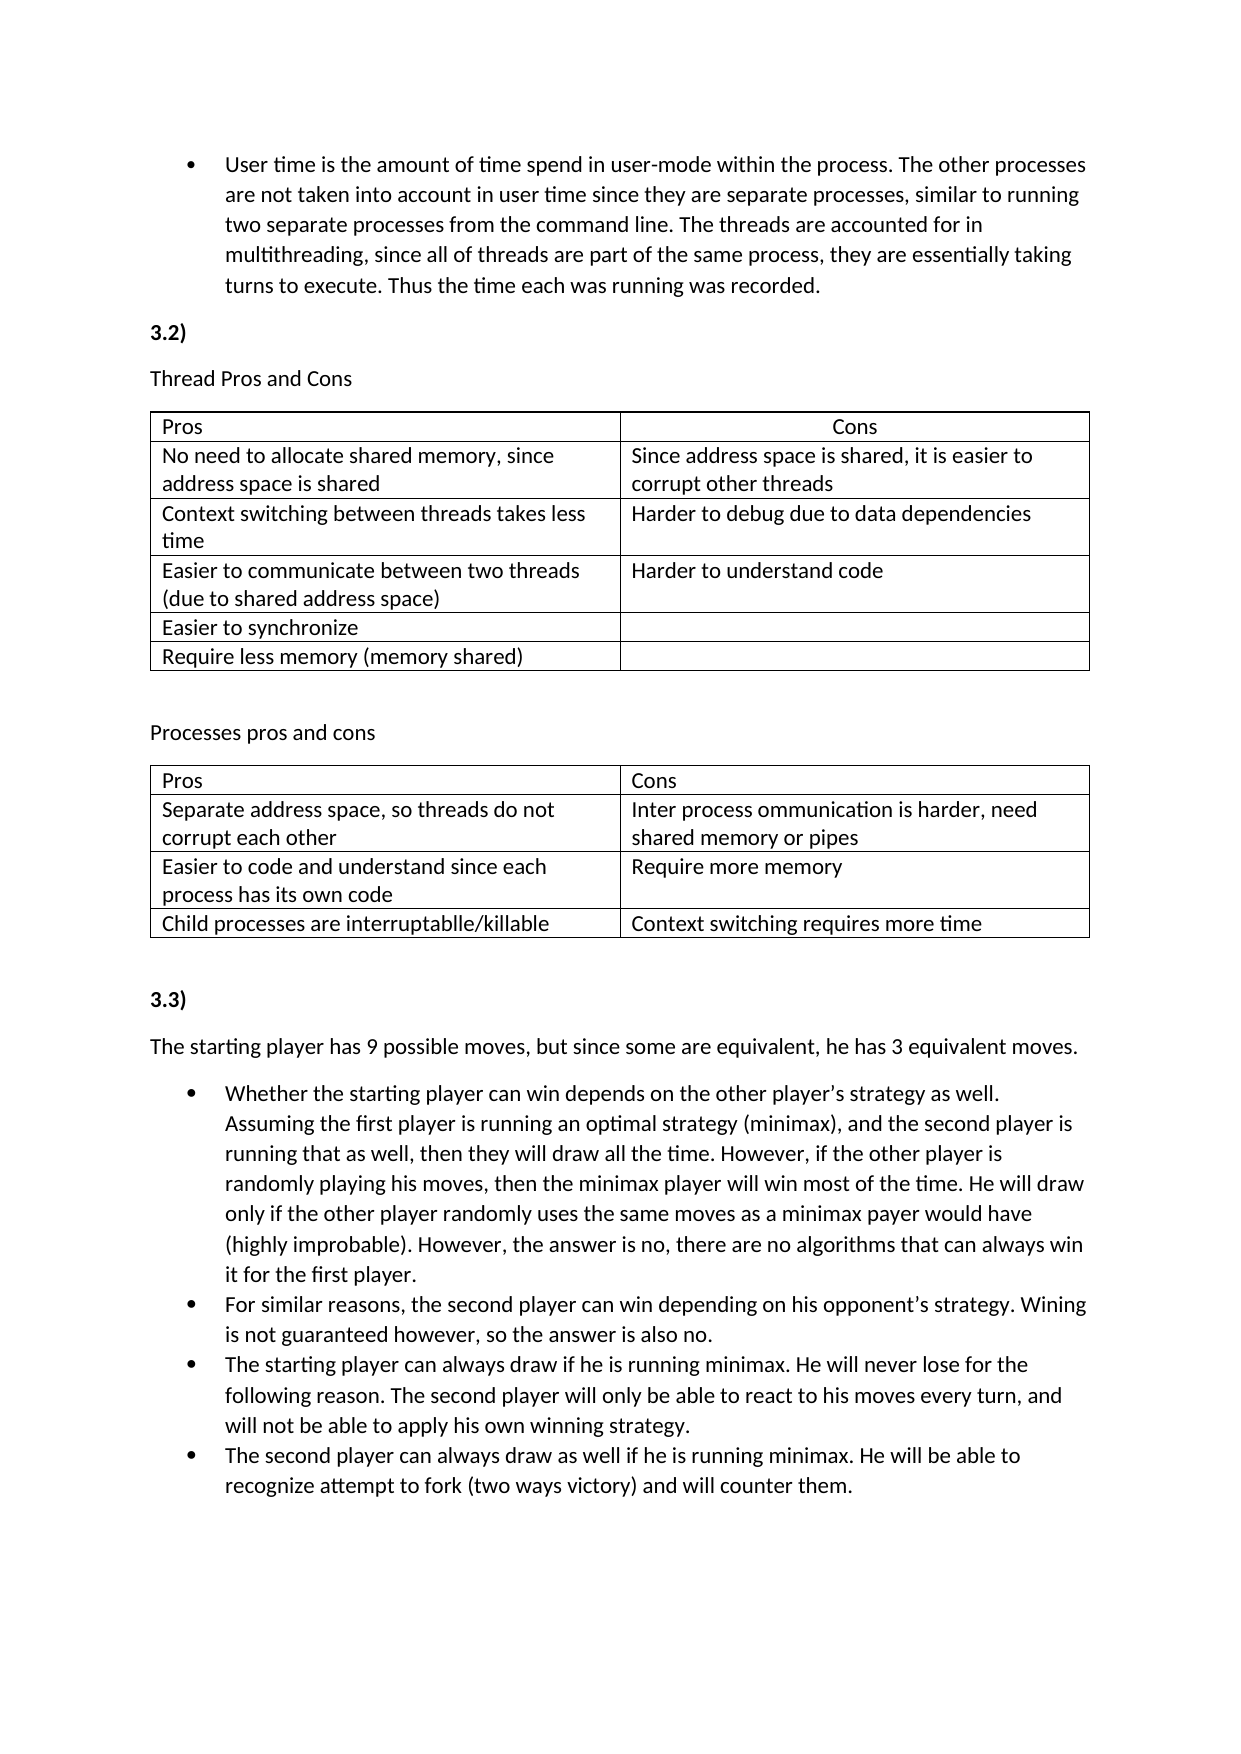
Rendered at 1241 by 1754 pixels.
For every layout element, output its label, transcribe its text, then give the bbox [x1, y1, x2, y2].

table_cell Harder to understand code [621, 556, 1089, 612]
list User time is the amount of time spend in user-mode within the process. The other processes are not taken into account in user time since they are separate processes, similar to running two separate processes from the command line. The threads are accounted for in multithreading, since all of threads are part of the same process, they are essentially taking turns to execute. Thus the time each was running was recorded. [187, 150, 1090, 299]
table_cell Easier to code and understand since each process has its own code [151, 852, 620, 908]
table_header Cons [621, 766, 1089, 794]
table_cell Inter process ommunication is harder, need shared memory or pipes [621, 795, 1089, 851]
list The second player can always draw as well if he is running minimax. He will be able to recognize attempt to fork (two ways victory) and will counter them. [187, 1441, 1090, 1499]
text Thread Pros and Cons [150, 364, 1090, 393]
text The starting player has 9 possible moves, but since some are equivalent, he has 3 equivalent moves. [150, 1032, 1090, 1060]
table_cell Easier to synchronize [151, 613, 620, 641]
table_header Pros [151, 413, 620, 441]
table_cell Child processes are interruptablle/killable [151, 909, 620, 937]
table_cell No need to allocate shared memory, since address space is shared [151, 442, 620, 498]
list The starting player can always draw if he is running minimax. He will never lose for the following reason. The second player will only be able to react to his moves every turn, and will not be able to apply his own winning strategy. [187, 1351, 1090, 1439]
table_cell Harder to debug due to data dependencies [621, 499, 1089, 555]
list For similar reasons, the second player can win depending on his opponent’s strategy. Wining is not guaranteed however, so the answer is also no. [187, 1290, 1090, 1348]
table_cell Context switching between threads takes less time [151, 499, 620, 555]
table_cell Separate address space, so threads do not corrupt each other [151, 795, 620, 851]
table_header Cons [621, 413, 1089, 441]
table_cell Easier to communicate between two threads (due to shared address space) [151, 556, 620, 612]
table_cell Require less memory (memory shared) [151, 642, 620, 670]
table_header Pros [151, 766, 620, 794]
table_cell Require more memory [621, 852, 1089, 908]
list Whether the starting player can win depends on the other player’s strategy as well. Assuming the first player is running an optimal strategy (minimax), and the second player is running that as well, then they will draw all the time. However, if the other player is randomly playing his moves, then the minimax player will win most of the time. He will draw only if the other player randomly uses the same moves as a minimax payer would have (highly improbable). However, the answer is no, there are no algorithms that can always win it for the first player. [187, 1079, 1090, 1288]
table_cell [621, 613, 1089, 641]
text Processes pros and cons [150, 718, 1090, 746]
table_cell Since address space is shared, it is easier to corrupt other threads [621, 442, 1089, 498]
text 3.2) [150, 318, 1090, 346]
table_cell [621, 642, 1089, 670]
text 3.3) [150, 985, 1090, 1013]
table_cell Context switching requires more time [621, 909, 1089, 937]
